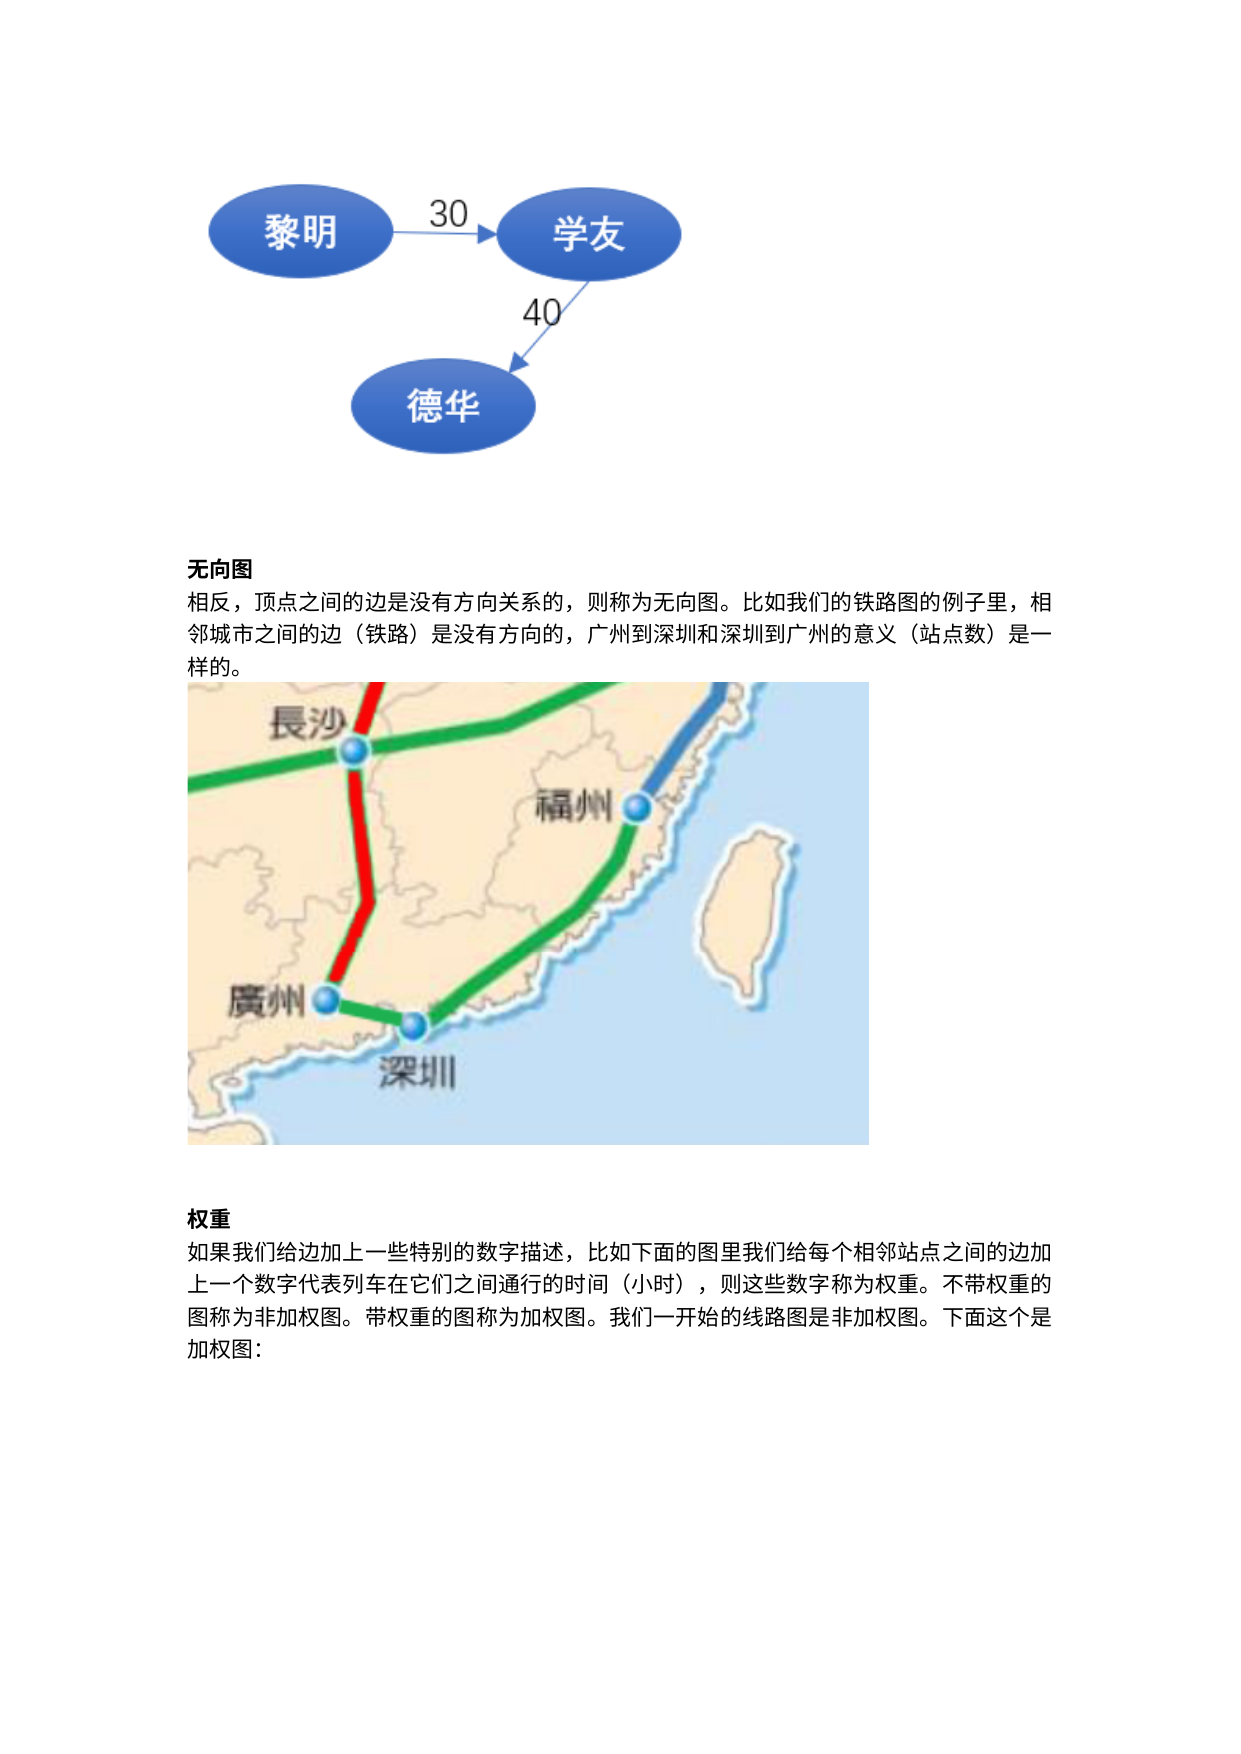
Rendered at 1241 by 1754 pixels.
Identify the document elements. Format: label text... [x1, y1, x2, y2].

text 权重 [187, 1202, 1053, 1234]
text 无向图 [187, 552, 1053, 584]
text 相反，顶点之间的边是没有方向关系的，则称为无向图。比如我们的铁路图的例子里，相邻城市之间的边（铁路）是没有方向的，广州到深圳和深圳到广州的意义（站点数）是一样的。 [187, 584, 1053, 682]
picture [187, 162, 774, 542]
text 如果我们给边加上一些特别的数字描述，比如下面的图里我们给每个相邻站点之间的边加上一个数字代表列车在它们之间通行的时间（小时），则这些数字称为权重。不带权重的图称为非加权图。带权重的图称为加权图。我们一开始的线路图是非加权图。下面这个是加权图： [187, 1234, 1053, 1364]
picture [187, 682, 869, 1145]
